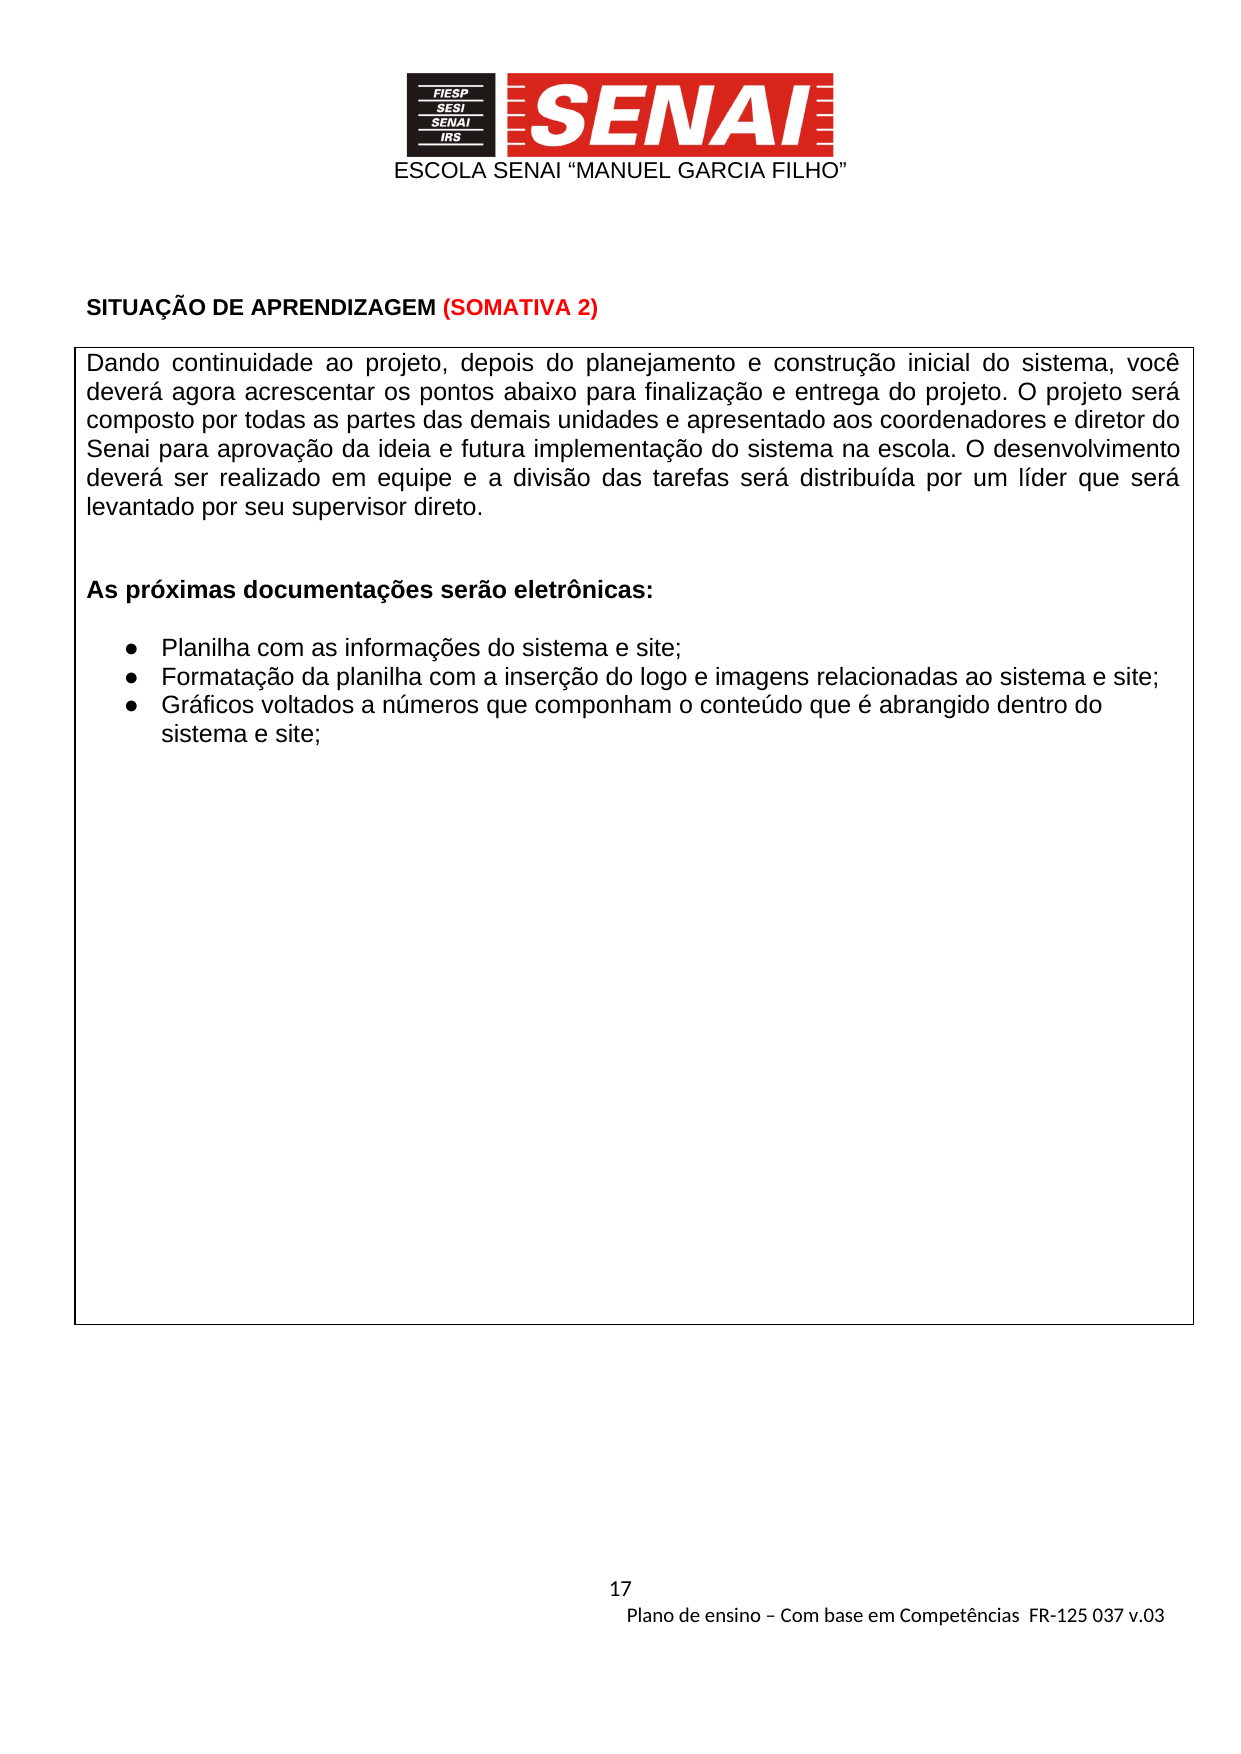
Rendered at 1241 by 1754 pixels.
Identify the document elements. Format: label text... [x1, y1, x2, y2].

picture [406, 73, 834, 157]
table_header SITUAÇÃO DE APRENDIZAGEM (SOMATIVA 2) [75, 294, 1194, 347]
table_cell Dando continuidade ao projeto, depois do planejamento e construção inicial do sistema, você deverá agora acrescentar os pontos abaixo para finalização e entrega do projeto. O projeto será composto por todas as partes das demais unidades e apresentado aos coordenadores e diretor do Senai para aprovação da ideia e futura implementação do sistema na escola. O desenvolvimento deverá ser realizado em equipe e a divisão das tarefas será distribuída por um líder que será levantado por seu supervisor direto. As próximas documentações serão eletrônicas: Planilha com as informações do sistema e site; Formatação da planilha com a inserção do logo e imagens relacionadas ao sistema e site; Gráficos voltados a números que componham o conteúdo que é abrangido dentro do sistema e site; [76, 348, 1193, 1323]
